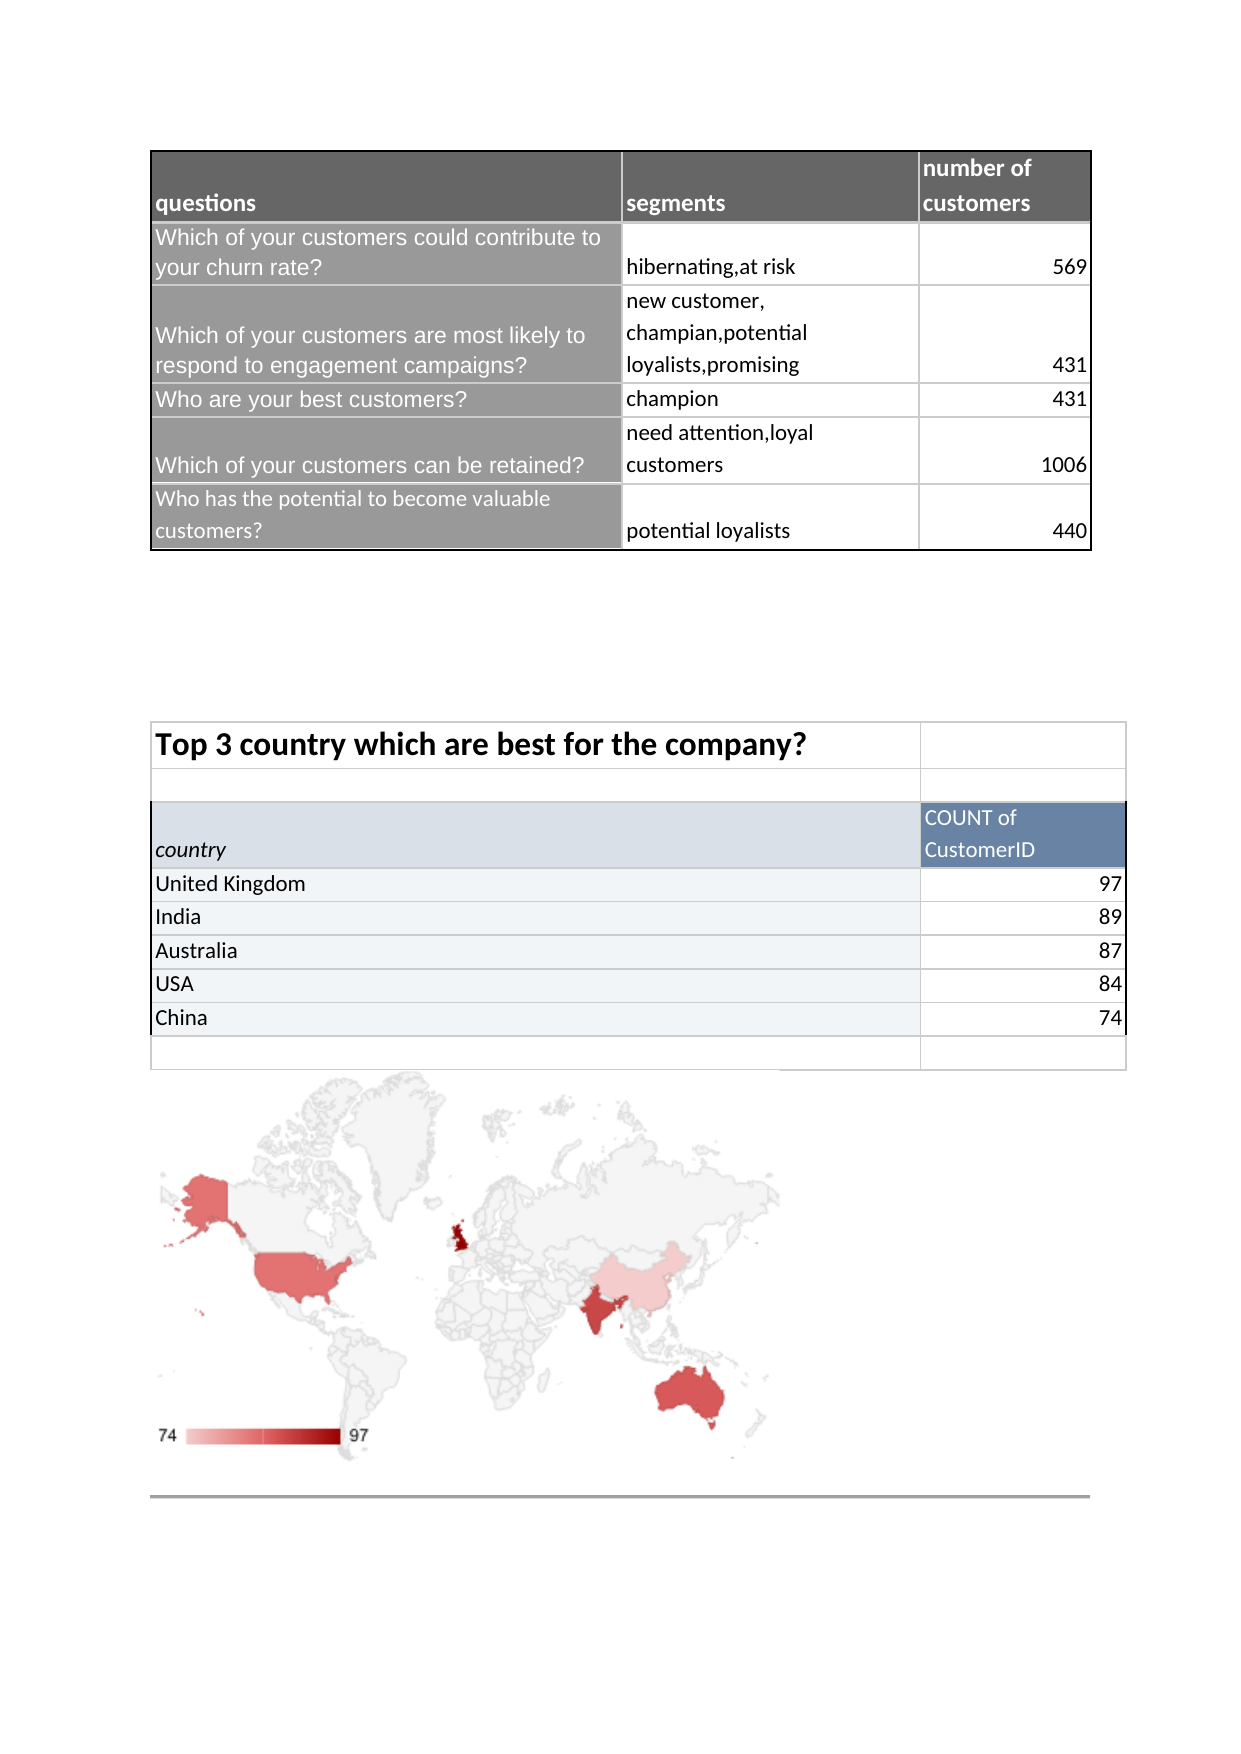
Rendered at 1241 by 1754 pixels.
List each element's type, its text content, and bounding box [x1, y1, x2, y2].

table_cell 431 [920, 286, 1090, 382]
table_cell USA [152, 970, 920, 1001]
table_cell Which of your customers can be retained? [152, 418, 621, 482]
table_cell 89 [921, 902, 1125, 934]
table_cell [152, 769, 920, 801]
table_cell Who has the potential to become valuable customers? [152, 485, 621, 548]
table_cell potential loyalists [623, 485, 918, 548]
table_cell 1006 [920, 418, 1090, 482]
table_cell country [152, 803, 920, 867]
table_cell 74 [921, 1003, 1125, 1035]
table_cell China [152, 1003, 920, 1035]
table_cell 84 [921, 970, 1125, 1001]
table_cell 87 [921, 936, 1125, 968]
table_cell new customer, champian,potential loyalists,promising [623, 286, 918, 382]
table_header Top 3 country which are best for the company? [152, 723, 920, 767]
table_cell 440 [920, 485, 1090, 548]
table_header number of customers [920, 152, 1090, 221]
table_cell Which of your customers could contribute to your churn rate? [152, 224, 621, 284]
table_cell COUNT of CustomerID [921, 803, 1125, 867]
table_cell [921, 1037, 1125, 1069]
table_cell [152, 1037, 920, 1069]
table_cell India [152, 902, 920, 934]
table_cell Australia [152, 936, 920, 968]
table_cell need attention,loyal customers [623, 418, 918, 482]
table_cell [921, 769, 1125, 801]
table_header segments [623, 152, 918, 221]
table_header [921, 723, 1125, 767]
table_cell champion [623, 384, 918, 416]
table_cell hibernating,at risk [623, 224, 918, 284]
table_cell Who are your best customers? [152, 384, 621, 416]
table_cell United Kingdom [152, 869, 920, 901]
table_cell 569 [920, 224, 1090, 284]
picture [150, 1070, 780, 1462]
table_header questions [152, 152, 621, 221]
table_cell 431 [920, 384, 1090, 416]
table_cell Which of your customers are most likely to respond to engagement campaigns? [152, 286, 621, 382]
table_cell 97 [921, 869, 1125, 901]
